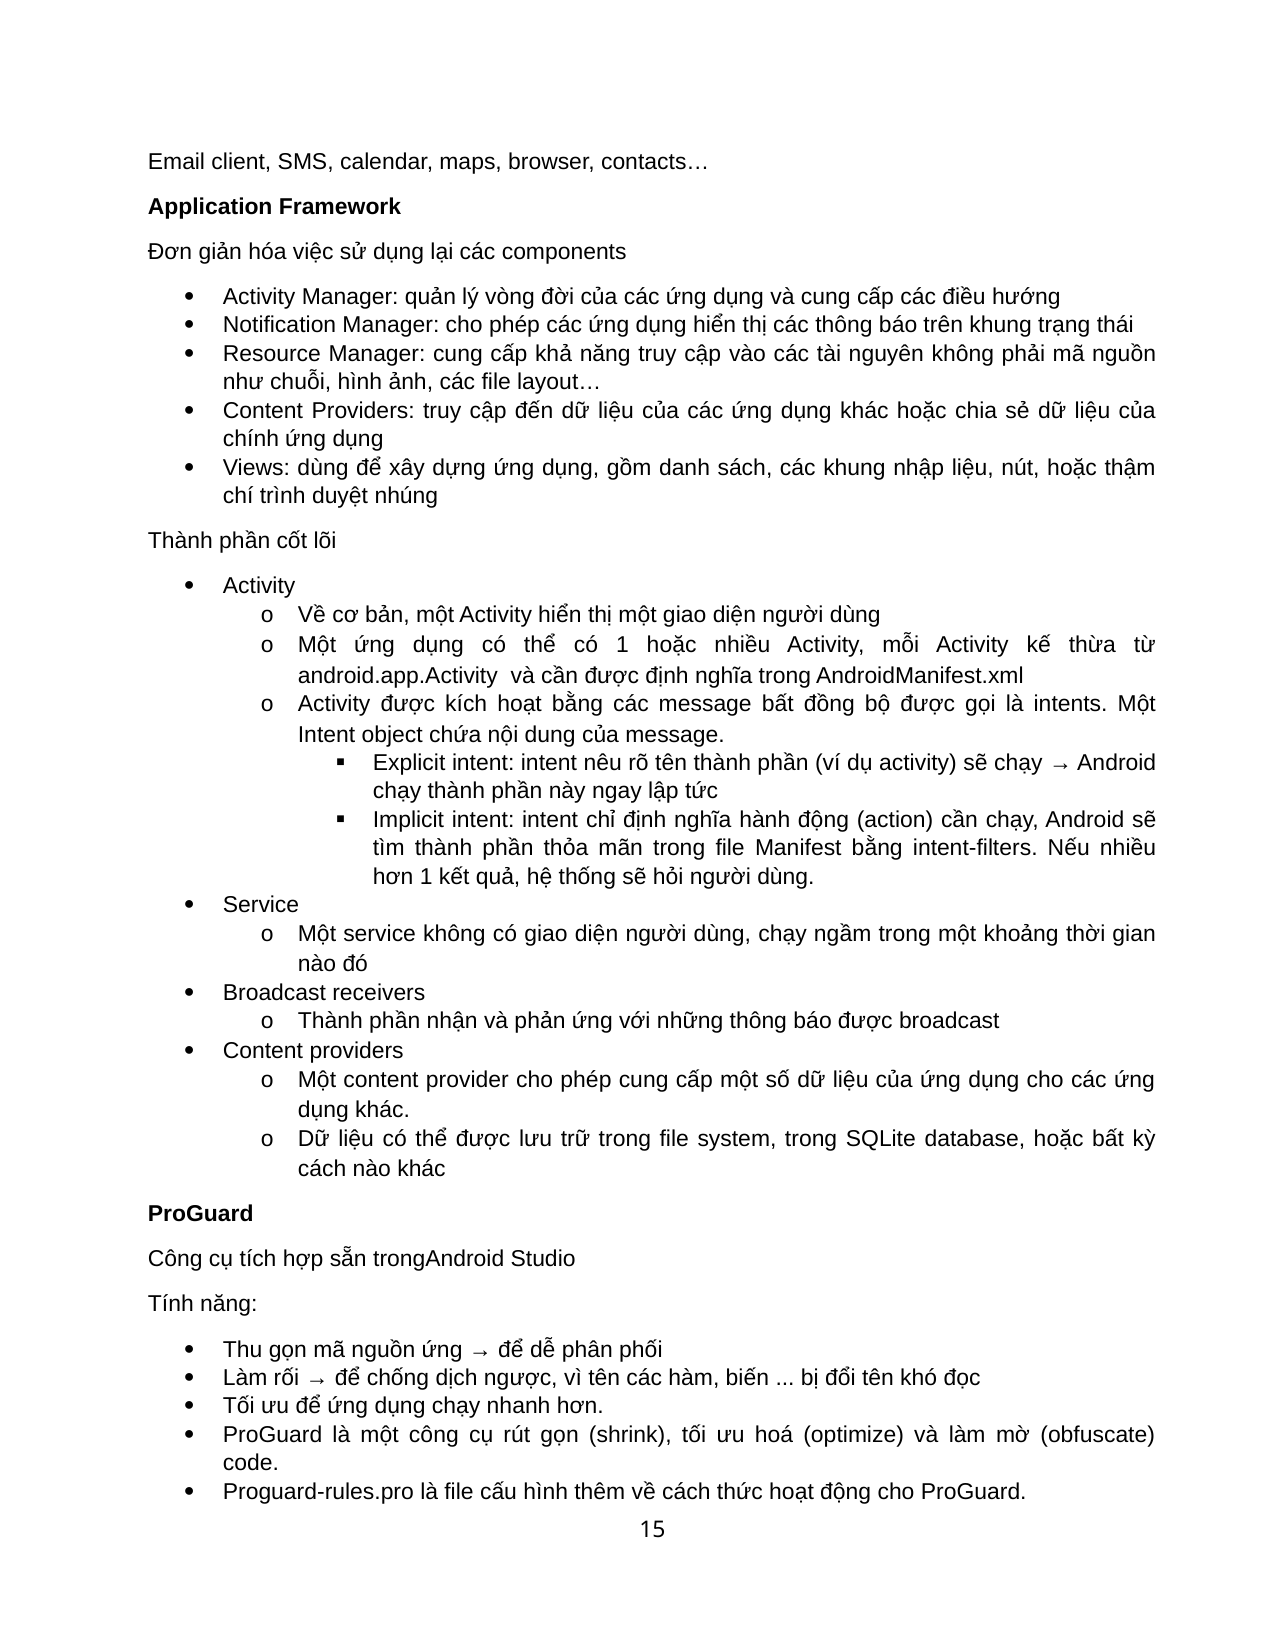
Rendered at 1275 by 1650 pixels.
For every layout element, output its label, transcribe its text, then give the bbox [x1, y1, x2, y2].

list Activity được kích hoạt bằng các message bất đồng bộ được gọi là intents. Một Intent object chứa nội dung của message. [260, 690, 1157, 747]
list Implicit intent: intent chỉ định nghĩa hành động (action) cần chạy, Android sẽ tìm thành phần thỏa mãn trong file Manifest bằng intent-filters. Nếu nhiều hơn 1 kết quả, hệ thống sẽ hỏi người dùng. [335, 806, 1157, 889]
list Resource Manager: cung cấp khả năng truy cập vào các tài nguyên không phải mã nguồn như chuỗi, hình ảnh, các file layout… [185, 340, 1157, 395]
list Content providers [185, 1037, 1157, 1064]
list Activity Manager: quản lý vòng đời của các ứng dụng và cung cấp các điều hướng [185, 283, 1157, 309]
list Về cơ bản, một Activity hiển thị một giao diện người dùng [260, 601, 1157, 629]
text Đơn giản hóa việc sử dụng lại các components [148, 238, 1157, 264]
list Thu gọn mã nguồn ứng → để dễ phân phối [185, 1336, 1157, 1362]
list Một service không có giao diện người dùng, chạy ngầm trong một khoảng thời gian nào đó [260, 919, 1157, 976]
text Application Framework [148, 193, 1157, 219]
list Views: dùng để xây dựng ứng dụng, gồm danh sách, các khung nhập liệu, nút, hoặc thậm chí trình duyệt nhúng [185, 454, 1157, 508]
text Công cụ tích hợp sẵn trongAndroid Studio [148, 1245, 1157, 1272]
list Một ứng dụng có thể có 1 hoặc nhiều Activity, mỗi Activity kế thừa từ android.app.Activity và cần được định nghĩa trong AndroidManifest.xml [260, 631, 1157, 688]
list ProGuard là một công cụ rút gọn (shrink), tối ưu hoá (optimize) và làm mờ (obfuscate) code. [185, 1421, 1157, 1476]
text Thành phần cốt lõi [148, 527, 1157, 553]
list Notification Manager: cho phép các ứng dụng hiển thị các thông báo trên khung trạng thái [185, 311, 1157, 338]
list Service [185, 891, 1157, 917]
text ProGuard [148, 1200, 1157, 1227]
list Content Providers: truy cập đến dữ liệu của các ứng dụng khác hoặc chia sẻ dữ liệu của chính ứng dụng [185, 397, 1157, 452]
list Proguard-rules.pro là file cấu hình thêm về cách thức hoạt động cho ProGuard. [185, 1478, 1157, 1504]
list Explicit intent: intent nêu rõ tên thành phần (ví dụ activity) sẽ chạy → Android chạy thành phần này ngay lập tức [335, 749, 1157, 804]
list Activity [185, 572, 1157, 599]
list Dữ liệu có thể được lưu trữ trong file system, trong SQLite database, hoặc bất kỳ cách nào khác [260, 1125, 1157, 1181]
text Email client, SMS, calendar, maps, browser, contacts… [148, 148, 1157, 174]
list Tối ưu để ứng dụng chạy nhanh hơn. [185, 1392, 1157, 1419]
list Thành phần nhận và phản ứng với những thông báo được broadcast [260, 1007, 1157, 1035]
list Một content provider cho phép cung cấp một số dữ liệu của ứng dụng cho các ứng dụng khác. [260, 1066, 1157, 1123]
text Tính năng: [148, 1290, 1157, 1317]
list Làm rối → để chống dịch ngược, vì tên các hàm, biến ... bị đổi tên khó đọc [185, 1364, 1157, 1390]
list Broadcast receivers [185, 978, 1157, 1005]
